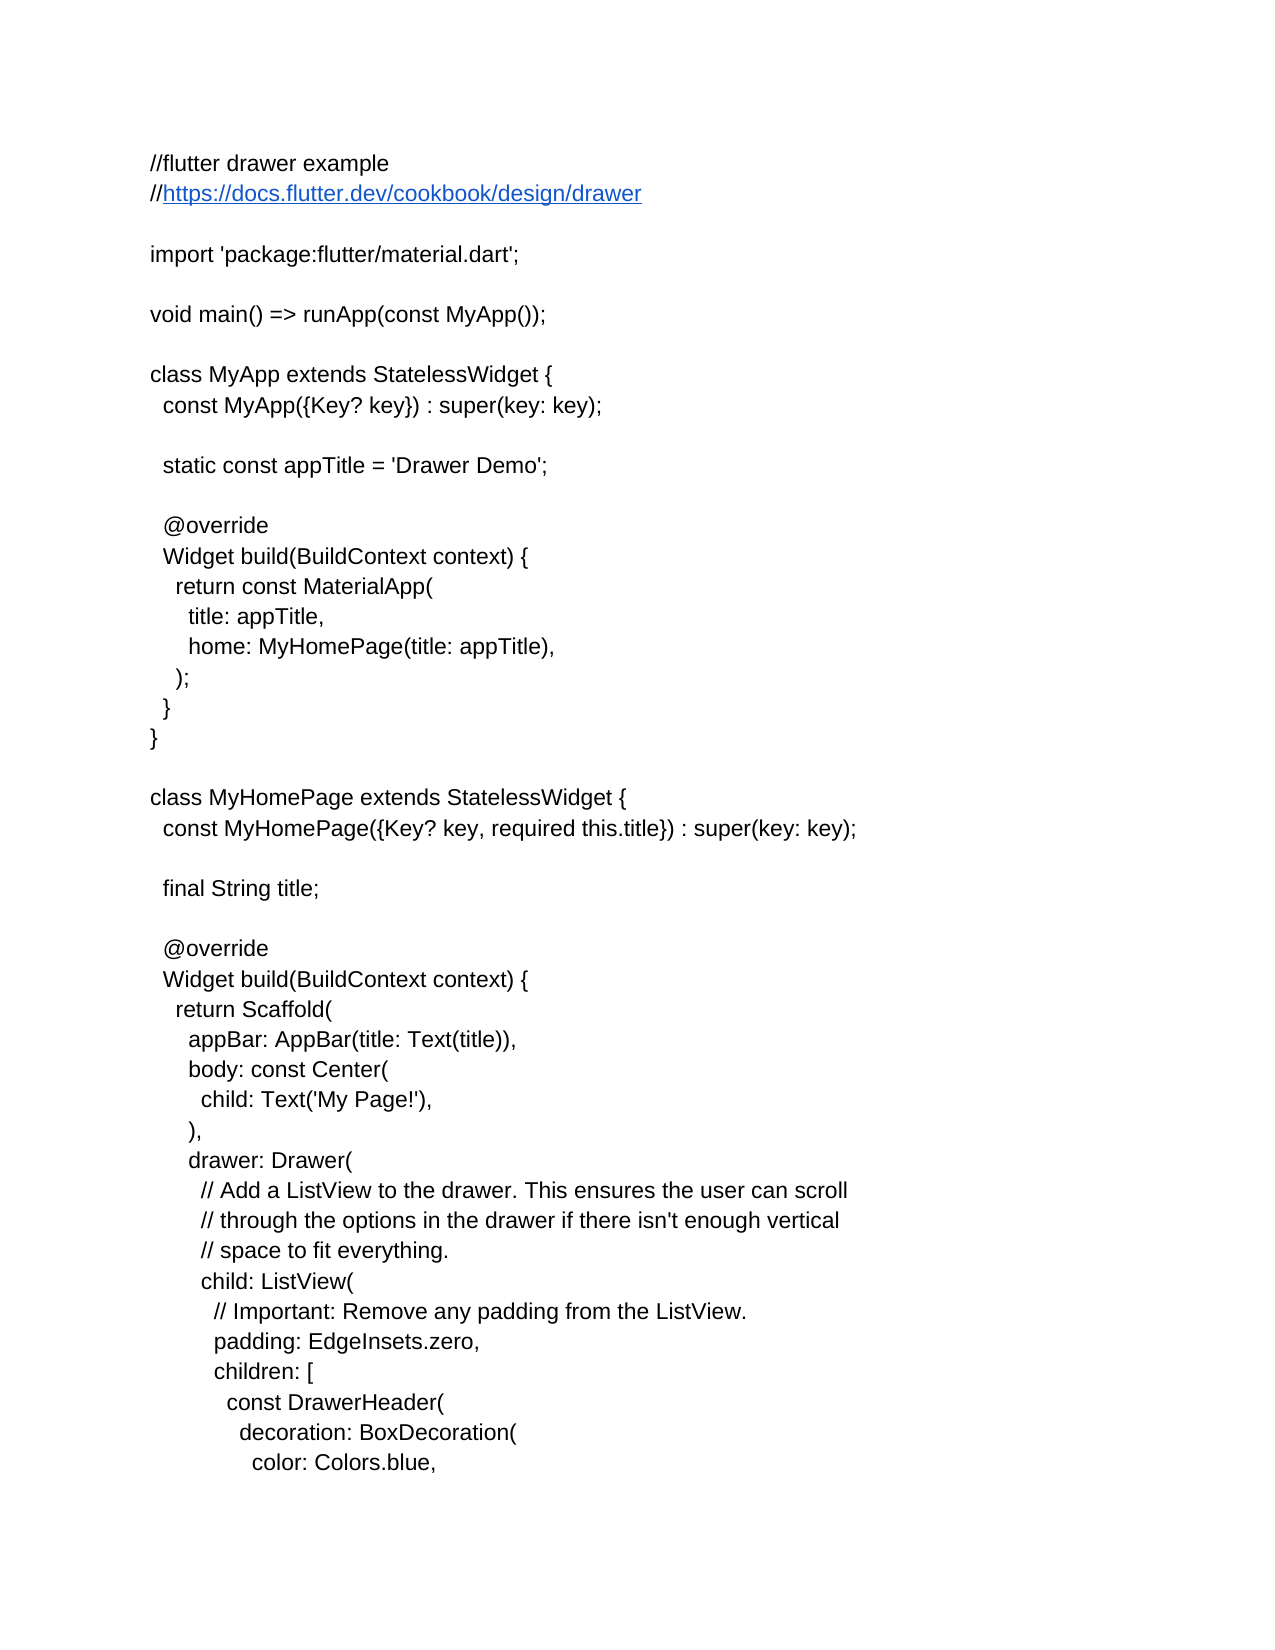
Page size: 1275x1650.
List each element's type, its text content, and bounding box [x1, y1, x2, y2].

text // through the options in the drawer if there isn't enough vertical [150, 1207, 1125, 1234]
text child: ListView( [150, 1268, 1125, 1294]
text decoration: BoxDecoration( [150, 1419, 1125, 1445]
text //https://docs.flutter.dev/cookbook/design/drawer [150, 180, 1125, 207]
text // space to fit everything. [150, 1237, 1125, 1264]
text static const appTitle = 'Drawer Demo'; [150, 452, 1125, 478]
text const MyHomePage({Key? key, required this.title}) : super(key: key); [150, 814, 1125, 841]
text Widget build(BuildContext context) { [150, 543, 1125, 569]
text @override [150, 935, 1125, 962]
text padding: EdgeInsets.zero, [150, 1328, 1125, 1354]
text @override [150, 512, 1125, 539]
text ); [150, 663, 1125, 690]
text class MyHomePage extends StatelessWidget { [150, 784, 1125, 811]
text Widget build(BuildContext context) { [150, 966, 1125, 992]
text ), [150, 1117, 1125, 1143]
text import 'package:flutter/material.dart'; [150, 241, 1125, 267]
text children: [ [150, 1358, 1125, 1385]
text final String title; [150, 875, 1125, 901]
text } [150, 694, 1125, 720]
text void main() => runApp(const MyApp()); [150, 301, 1125, 327]
text return const MaterialApp( [150, 573, 1125, 599]
text //flutter drawer example [150, 150, 1125, 176]
text appBar: AppBar(title: Text(title)), [150, 1026, 1125, 1052]
text } [150, 724, 1125, 750]
text // Important: Remove any padding from the ListView. [150, 1298, 1125, 1324]
text home: MyHomePage(title: appTitle), [150, 633, 1125, 660]
text color: Colors.blue, [150, 1449, 1125, 1475]
text // Add a ListView to the drawer. This ensures the user can scroll [150, 1177, 1125, 1203]
text const DrawerHeader( [150, 1388, 1125, 1415]
text child: Text('My Page!'), [150, 1086, 1125, 1113]
text body: const Center( [150, 1056, 1125, 1083]
text const MyApp({Key? key}) : super(key: key); [150, 392, 1125, 418]
text drawer: Drawer( [150, 1147, 1125, 1173]
text class MyApp extends StatelessWidget { [150, 361, 1125, 388]
text title: appTitle, [150, 603, 1125, 629]
text return Scaffold( [150, 996, 1125, 1022]
